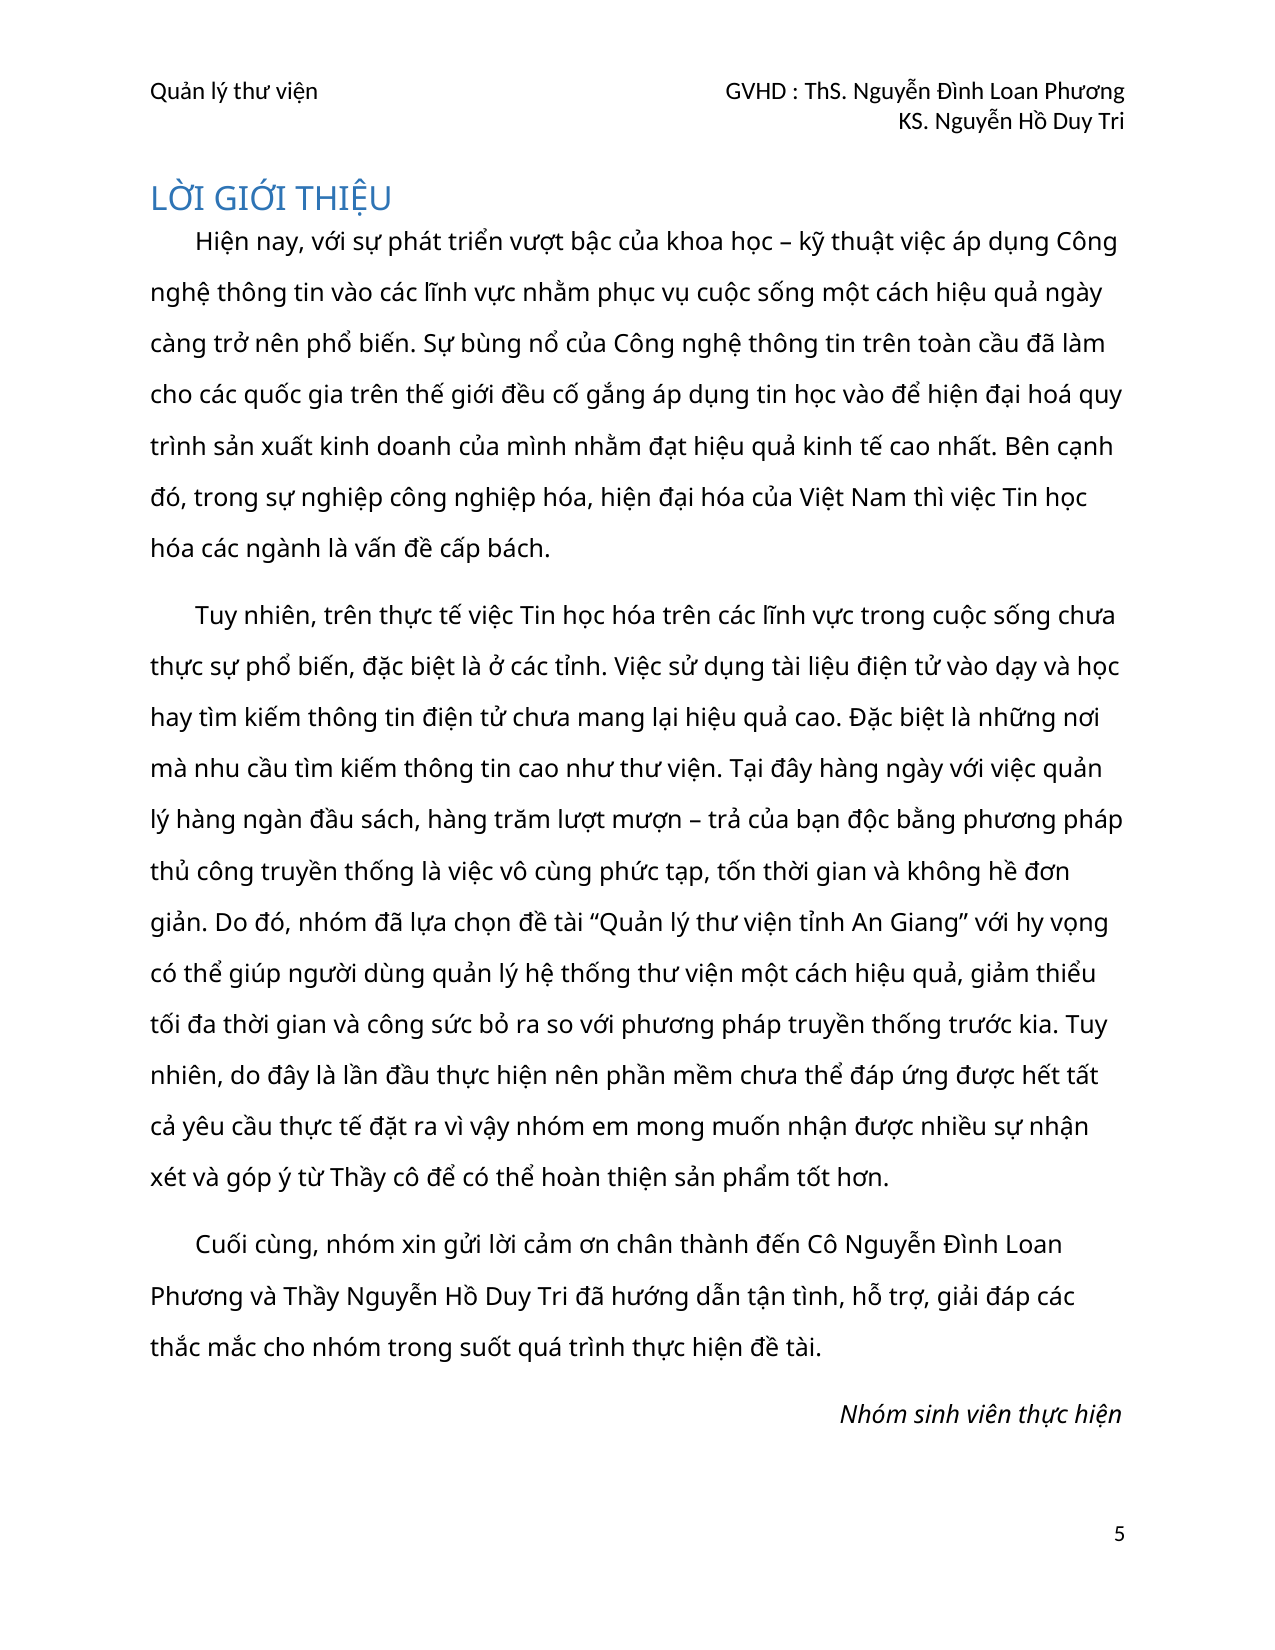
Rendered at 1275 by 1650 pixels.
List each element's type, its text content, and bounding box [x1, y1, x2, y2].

text Cuối cùng, nhóm xin gửi lời cảm ơn chân thành đến Cô Nguyễn Đình Loan Phương và Thầy Nguyễn Hồ Duy Tri đã hướng dẫn tận tình, hỗ trợ, giải đáp các thắc mắc cho nhóm trong suốt quá trình thực hiện đề tài. [150, 1227, 1125, 1363]
text Hiện nay, với sự phát triển vượt bậc của khoa học – kỹ thuật việc áp dụng Công nghệ thông tin vào các lĩnh vực nhằm phục vụ cuộc sống một cách hiệu quả ngày càng trở nên phổ biến. Sự bùng nổ của Công nghệ thông tin trên toàn cầu đã làm cho các quốc gia trên thế giới đều cố gắng áp dụng tin học vào để hiện đại hoá quy trình sản xuất kinh doanh của mình nhằm đạt hiệu quả kinh tế cao nhất. Bên cạnh đó, trong sự nghiệp công nghiệp hóa, hiện đại hóa của Việt Nam thì việc Tin học hóa các ngành là vấn đề cấp bách. [150, 224, 1125, 564]
subtitle LỜI GIỚI THIỆU [150, 175, 1125, 220]
text Tuy nhiên, trên thực tế việc Tin học hóa trên các lĩnh vực trong cuộc sống chưa thực sự phổ biến, đặc biệt là ở các tỉnh. Việc sử dụng tài liệu điện tử vào dạy và học hay tìm kiếm thông tin điện tử chưa mang lại hiệu quả cao. Đặc biệt là những nơi mà nhu cầu tìm kiếm thông tin cao như thư viện. Tại đây hàng ngày với việc quản lý hàng ngàn đầu sách, hàng trăm lượt mượn – trả của bạn độc bằng phương pháp thủ công truyền thống là việc vô cùng phức tạp, tốn thời gian và không hề đơn giản. Do đó, nhóm đã lựa chọn đề tài “Quản lý thư viện tỉnh An Giang” với hy vọng có thể giúp người dùng quản lý hệ thống thư viện một cách hiệu quả, giảm thiểu tối đa thời gian và công sức bỏ ra so với phương pháp truyền thống trước kia. Tuy nhiên, do đây là lần đầu thực hiện nên phần mềm chưa thể đáp ứng được hết tất cả yêu cầu thực tế đặt ra vì vậy nhóm em mong muốn nhận được nhiều sự nhận xét và góp ý từ Thầy cô để có thể hoàn thiện sản phẩm tốt hơn. [150, 598, 1125, 1193]
text Nhóm sinh viên thực hiện [150, 1397, 1125, 1431]
